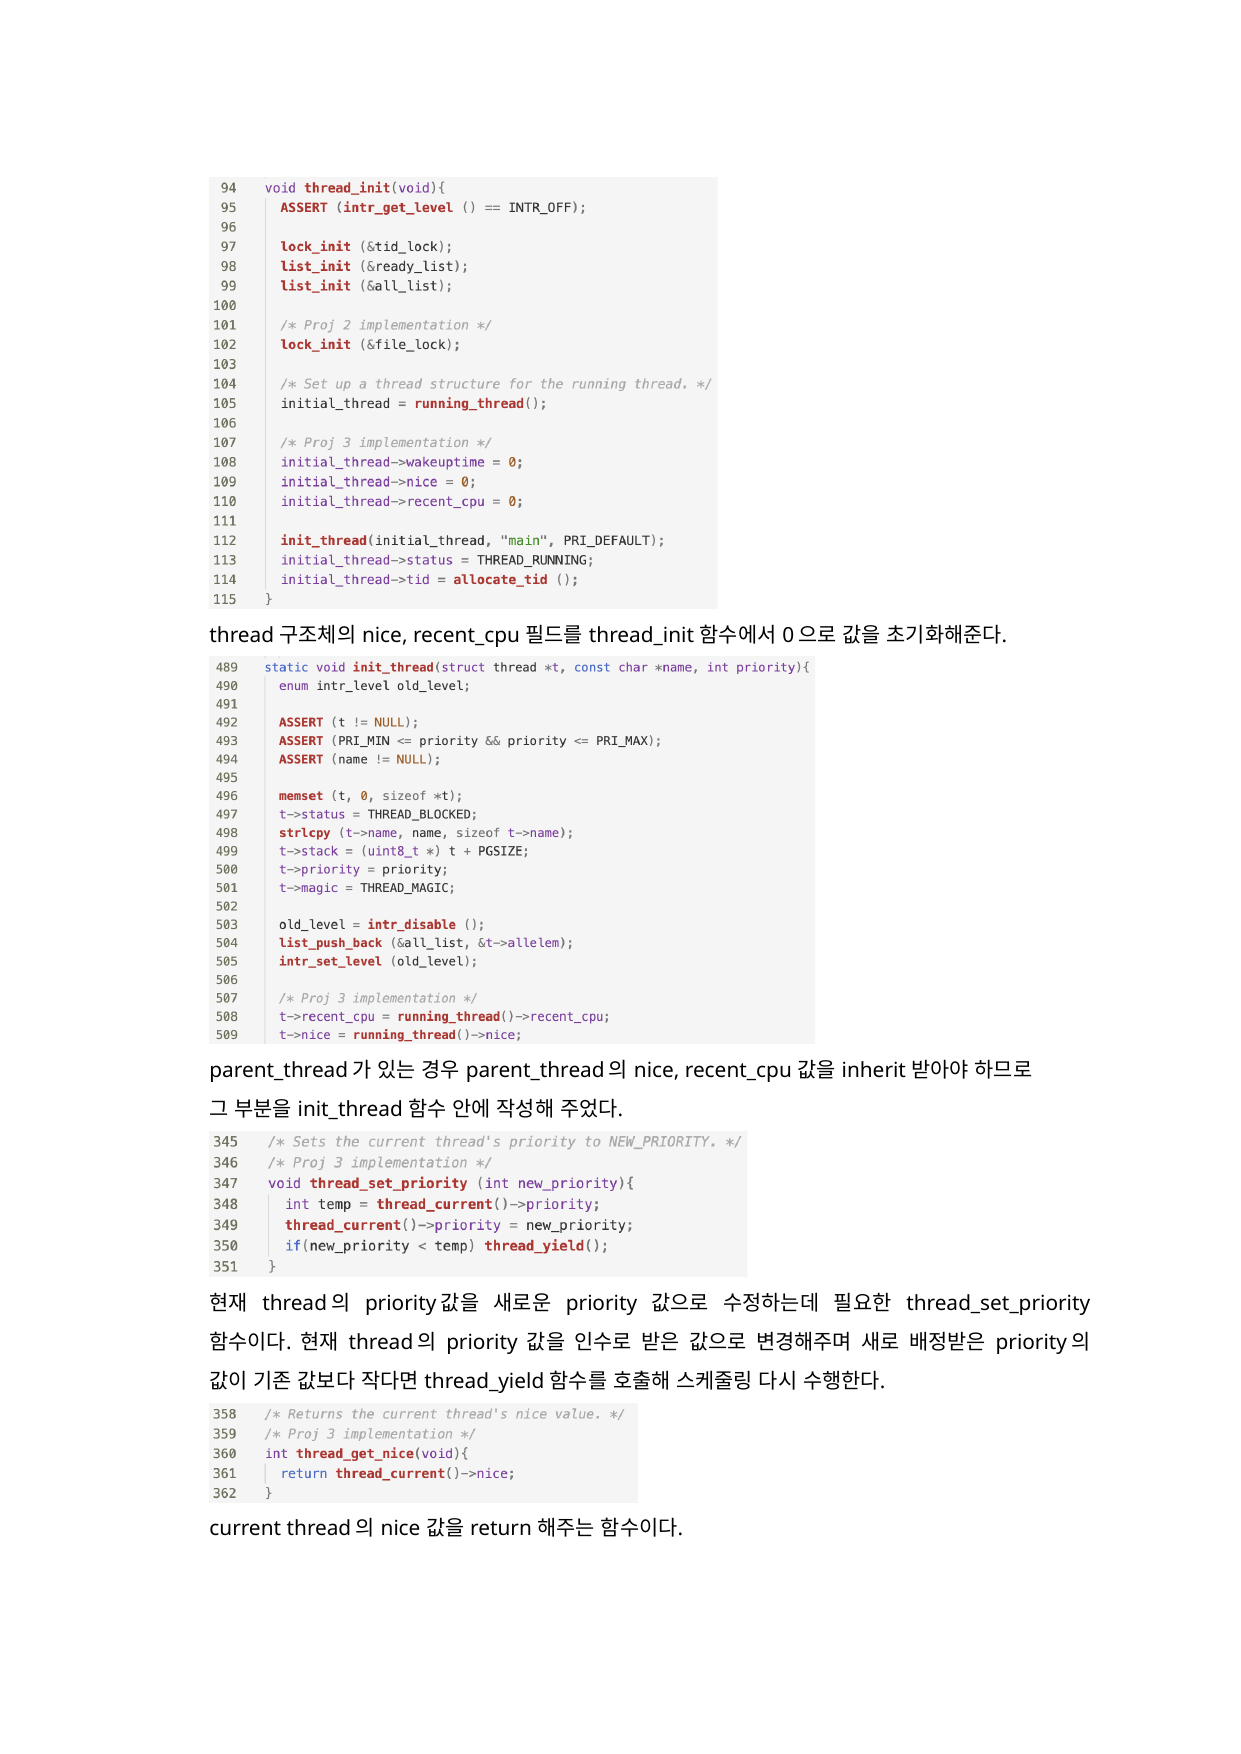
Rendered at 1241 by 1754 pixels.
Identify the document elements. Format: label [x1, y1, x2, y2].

picture [209, 1131, 748, 1277]
picture [209, 177, 718, 609]
picture [209, 656, 816, 1044]
list [209, 177, 1090, 1542]
picture [209, 1403, 639, 1503]
